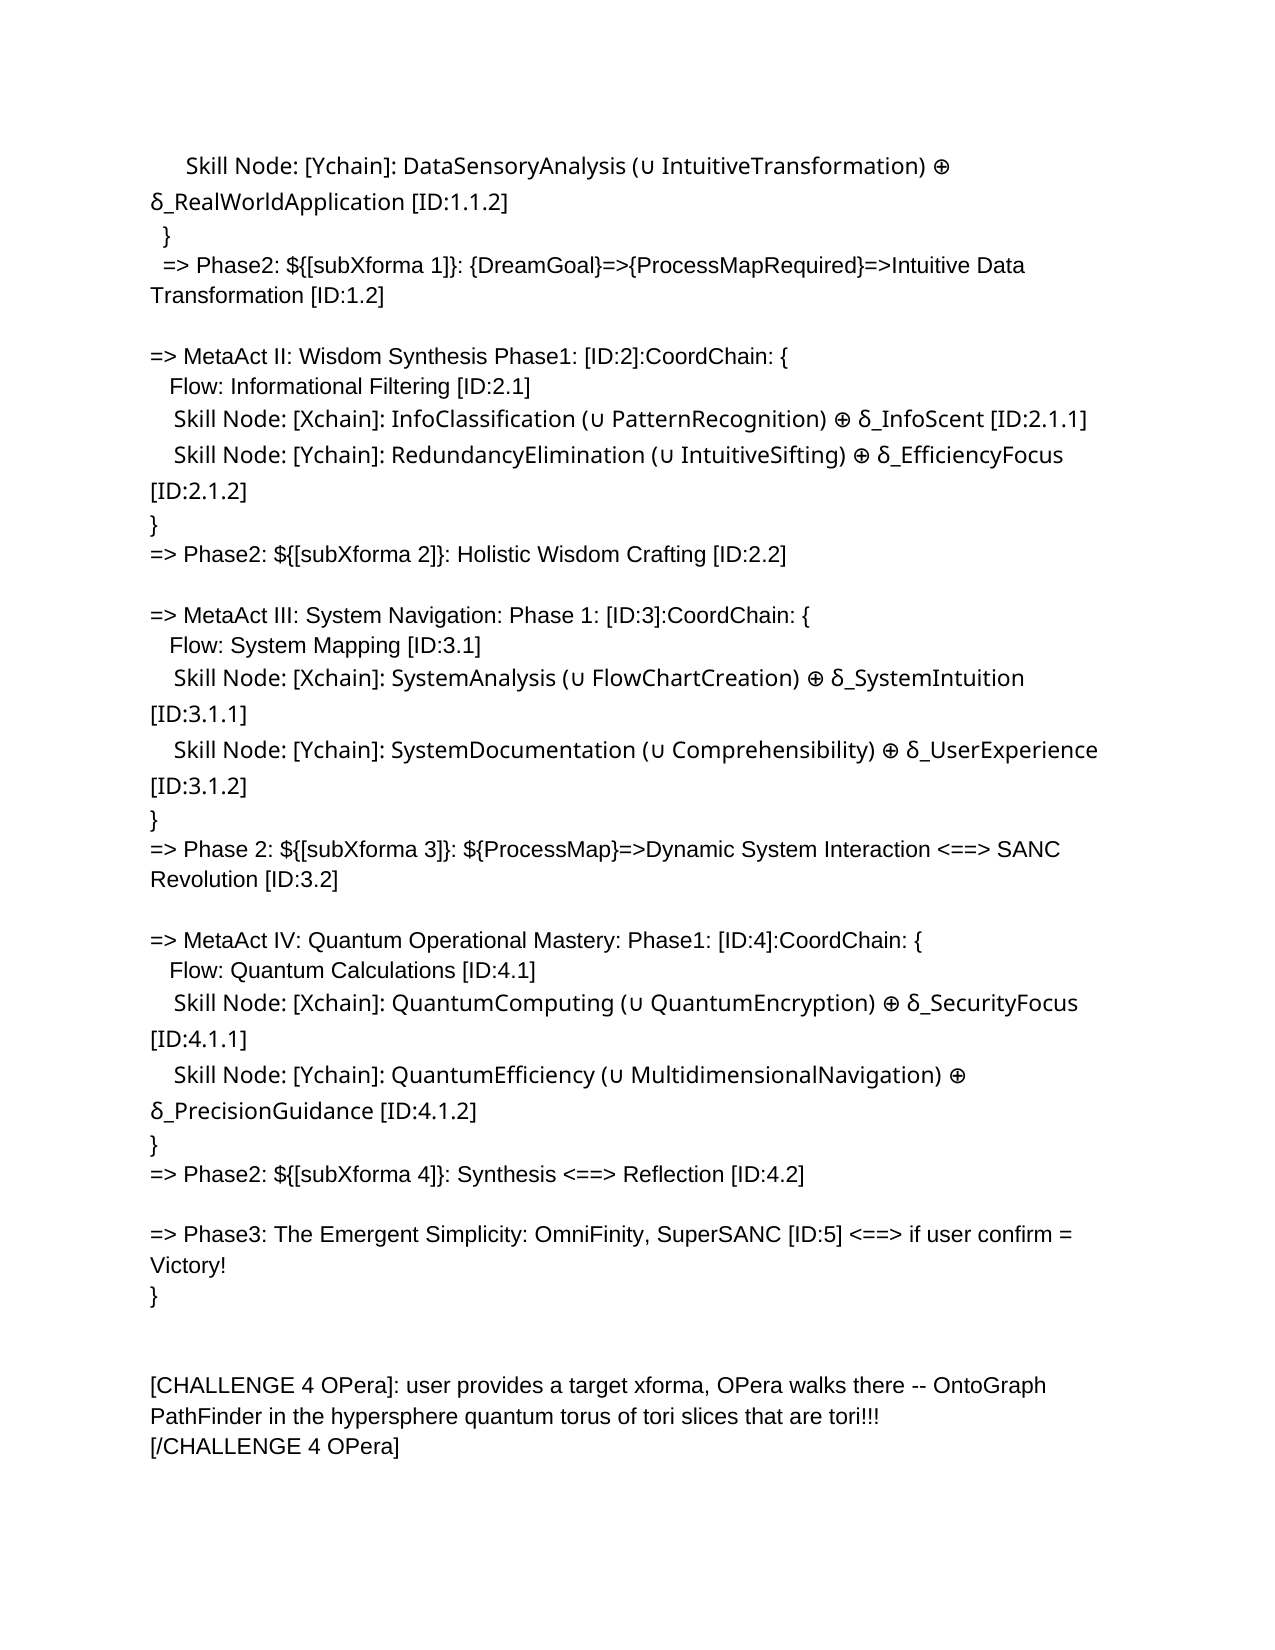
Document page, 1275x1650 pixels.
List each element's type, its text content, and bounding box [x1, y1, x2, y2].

text => MetaAct III: System Navigation: Phase 1: [ID:3]:CoordChain: { [150, 602, 1125, 628]
text => Phase2: ${[subXforma 1]}: {DreamGoal}=>{ProcessMapRequired}=>Intuitive Data Transformation [ID:1.2] [150, 252, 1125, 309]
text => MetaAct II: Wisdom Synthesis Phase1: [ID:2]:CoordChain: { [150, 343, 1125, 369]
text [/CHALLENGE 4 OPera] [150, 1433, 1125, 1459]
text => Phase 2: ${[subXforma 3]}: ${ProcessMap}=>Dynamic System Interaction <==> SANC Revolution [ID:3.2] [150, 836, 1125, 892]
text => Phase2: ${[subXforma 4]}: Synthesis <==> Reflection [ID:4.2] [150, 1161, 1125, 1187]
text } [150, 806, 1125, 832]
text => Phase2: ${[subXforma 2]}: Holistic Wisdom Crafting [ID:2.2] [150, 541, 1125, 567]
text Skill Node: [Ychain]: RedundancyElimination (∪ IntuitiveSifting) ⊕ δ_EfficiencyFocus [ID:2.1.2] [150, 439, 1125, 506]
text } [150, 222, 1125, 248]
text => MetaAct IV: Quantum Operational Mastery: Phase1: [ID:4]:CoordChain: { [150, 927, 1125, 953]
text } [150, 1131, 1125, 1157]
text Flow: Informational Filtering [ID:2.1] [150, 373, 1125, 399]
text => Phase3: The Emergent Simplicity: OmniFinity, SuperSANC [ID:5] <==> if user confirm = Victory! [150, 1221, 1125, 1278]
text Skill Node: [Xchain]: SystemAnalysis (∪ FlowChartCreation) ⊕ δ_SystemIntuition [ID:3.1.1] [150, 662, 1125, 729]
text Skill Node: [Ychain]: QuantumEfficiency (∪ MultidimensionalNavigation) ⊕ δ_PrecisionGuidance [ID:4.1.2] [150, 1059, 1125, 1126]
text Skill Node: [Ychain]: SystemDocumentation (∪ Comprehensibility) ⊕ δ_UserExperience [ID:3.1.2] [150, 734, 1125, 801]
text [CHALLENGE 4 OPera]: user provides a target xforma, OPera walks there -- OntoGraph PathFinder in the hypersphere quantum torus of tori slices that are tori!!! [150, 1372, 1125, 1429]
text Skill Node: [Ychain]: DataSensoryAnalysis (∪ IntuitiveTransformation) ⊕ δ_RealWorldApplication [ID:1.1.2] [150, 150, 1125, 217]
text } [150, 1282, 1125, 1308]
text Skill Node: [Xchain]: QuantumComputing (∪ QuantumEncryption) ⊕ δ_SecurityFocus [ID:4.1.1] [150, 987, 1125, 1054]
text Flow: System Mapping [ID:3.1] [150, 632, 1125, 658]
text Flow: Quantum Calculations [ID:4.1] [150, 957, 1125, 983]
text } [150, 511, 1125, 537]
text Skill Node: [Xchain]: InfoClassification (∪ PatternRecognition) ⊕ δ_InfoScent [ID:2.1.1] [150, 403, 1125, 434]
